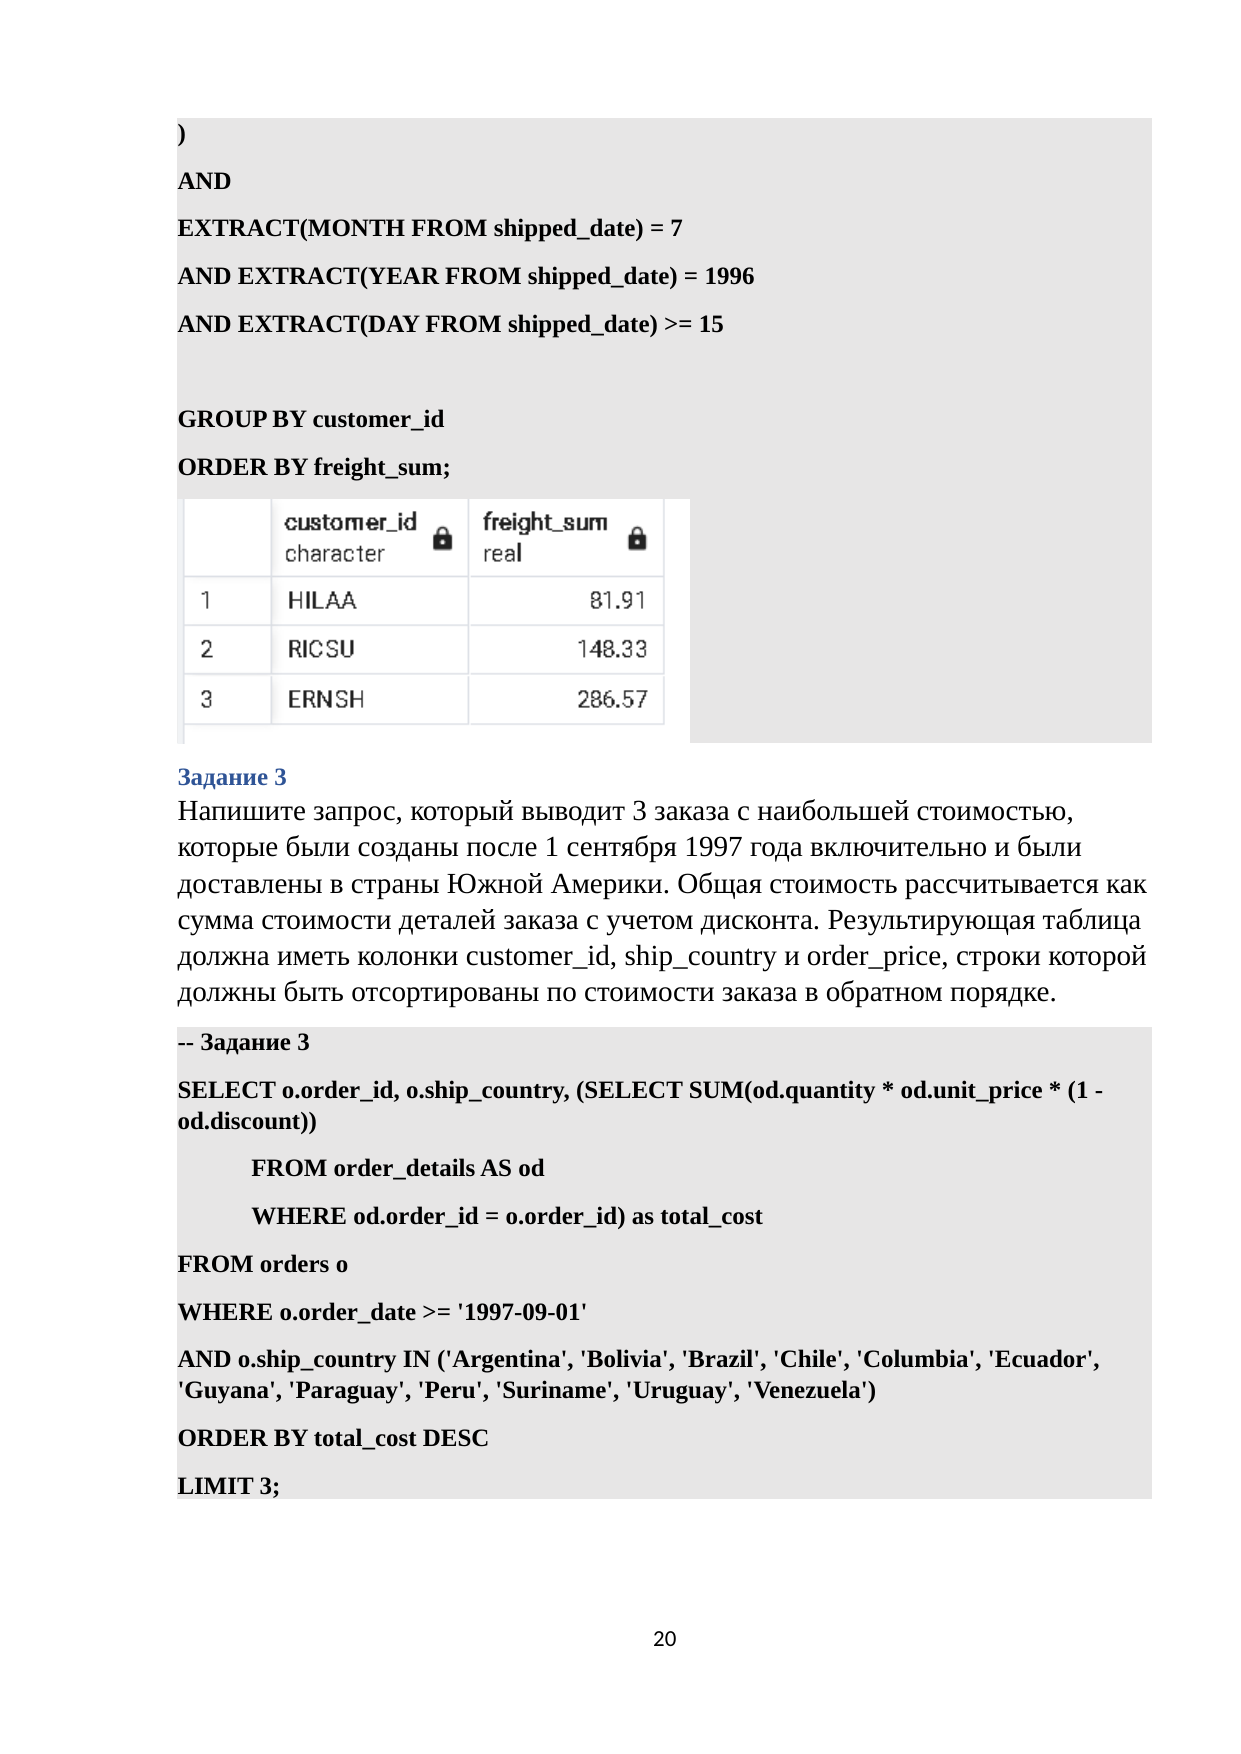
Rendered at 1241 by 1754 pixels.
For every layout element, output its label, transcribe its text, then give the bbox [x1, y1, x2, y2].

text ) [177, 118, 1152, 147]
text Напишите запрос, который выводит 3 заказа с наибольшей стоимостью, которые были созданы после 1 сентября 1997 года включительно и были доставлены в страны Южной Америки. Общая стоимость рассчитывается как сумма стоимости деталей заказа с учетом дисконта. Результирующая таблица должна иметь колонки customer_id, ship_country и order_price, строки которой должны быть отсортированы по стоимости заказа в обратном порядке. [177, 793, 1152, 1008]
text EXTRACT(MONTH FROM shipped_date) = 7 [177, 213, 1152, 242]
text LIMIT 3; [177, 1471, 1152, 1499]
text WHERE od.order_id = o.order_id) as total_cost [177, 1201, 1152, 1230]
text -- Задание 3 [177, 1027, 1152, 1056]
text FROM orders o [177, 1249, 1152, 1278]
text FROM order_details AS od [177, 1153, 1152, 1182]
subtitle Задание 3 [177, 762, 1152, 791]
text WHERE o.order_date >= '1997-09-01' [177, 1297, 1152, 1325]
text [177, 309, 1152, 338]
text SELECT o.order_id, o.ship_country, (SELECT SUM(od.quantity * od.unit_price * (1 - od.discount)) [177, 1075, 1152, 1134]
text AND [177, 166, 1152, 194]
picture [177, 499, 690, 744]
text ORDER BY total_cost DESC [177, 1423, 1152, 1452]
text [177, 261, 1152, 290]
text AND o.ship_country IN ('Argentina', 'Bolivia', 'Brazil', 'Chile', 'Columbia', 'Ecuador', 'Guyana', 'Paraguay', 'Peru', 'Suriname', 'Uruguay', 'Venezuela') [177, 1344, 1152, 1404]
text ORDER BY freight_sum; [177, 452, 1152, 481]
text GROUP BY customer_id [177, 404, 1152, 433]
